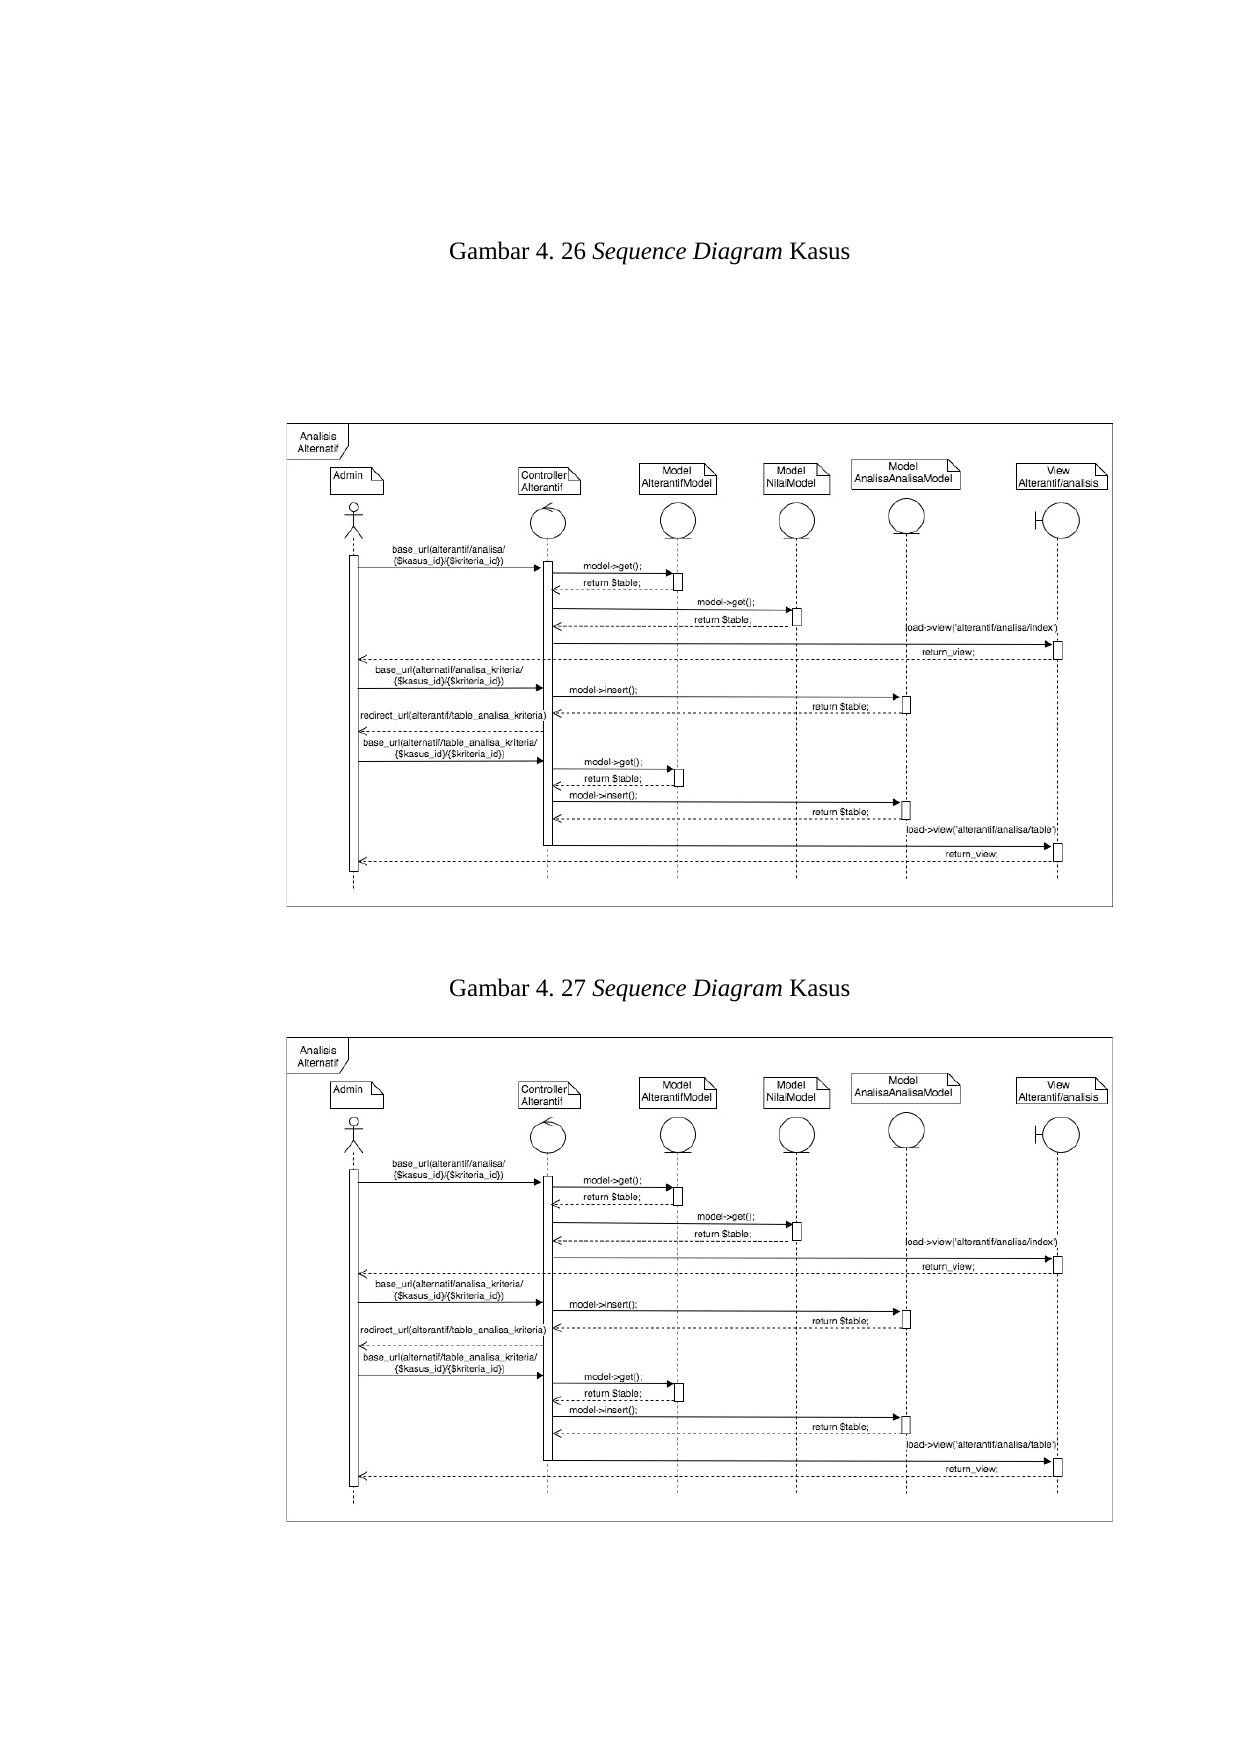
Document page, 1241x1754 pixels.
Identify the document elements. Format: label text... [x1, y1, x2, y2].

picture [286, 1037, 1113, 1522]
text Gambar 4. 26 Sequence Diagram Kasus [236, 236, 1063, 265]
picture [286, 423, 1113, 907]
text Gambar 4. 27 Sequence Diagram Kasus [236, 973, 1063, 1002]
